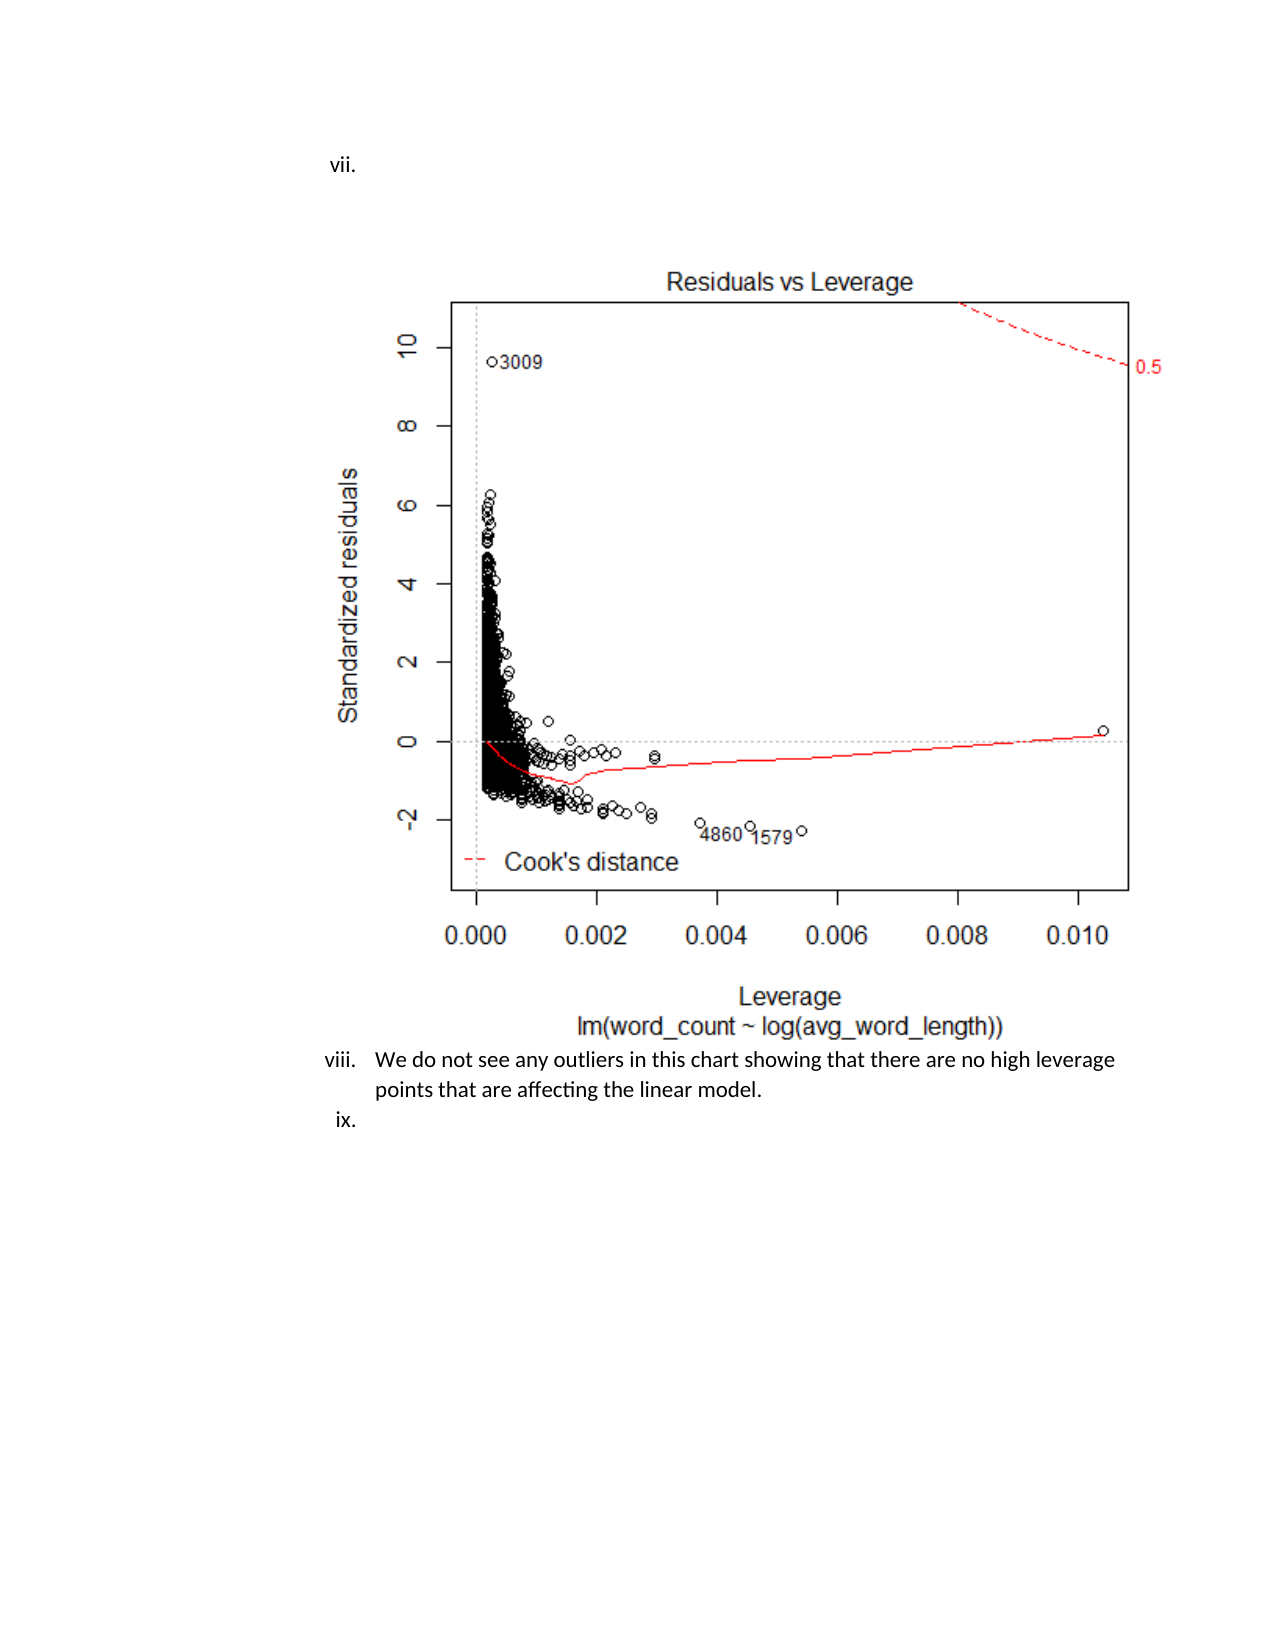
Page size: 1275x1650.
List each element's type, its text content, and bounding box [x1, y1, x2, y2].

picture [329, 180, 1192, 1043]
list We do not see any outliers in this chart showing that there are no high leverage points that are affecting the linear model. [356, 1045, 1125, 1103]
